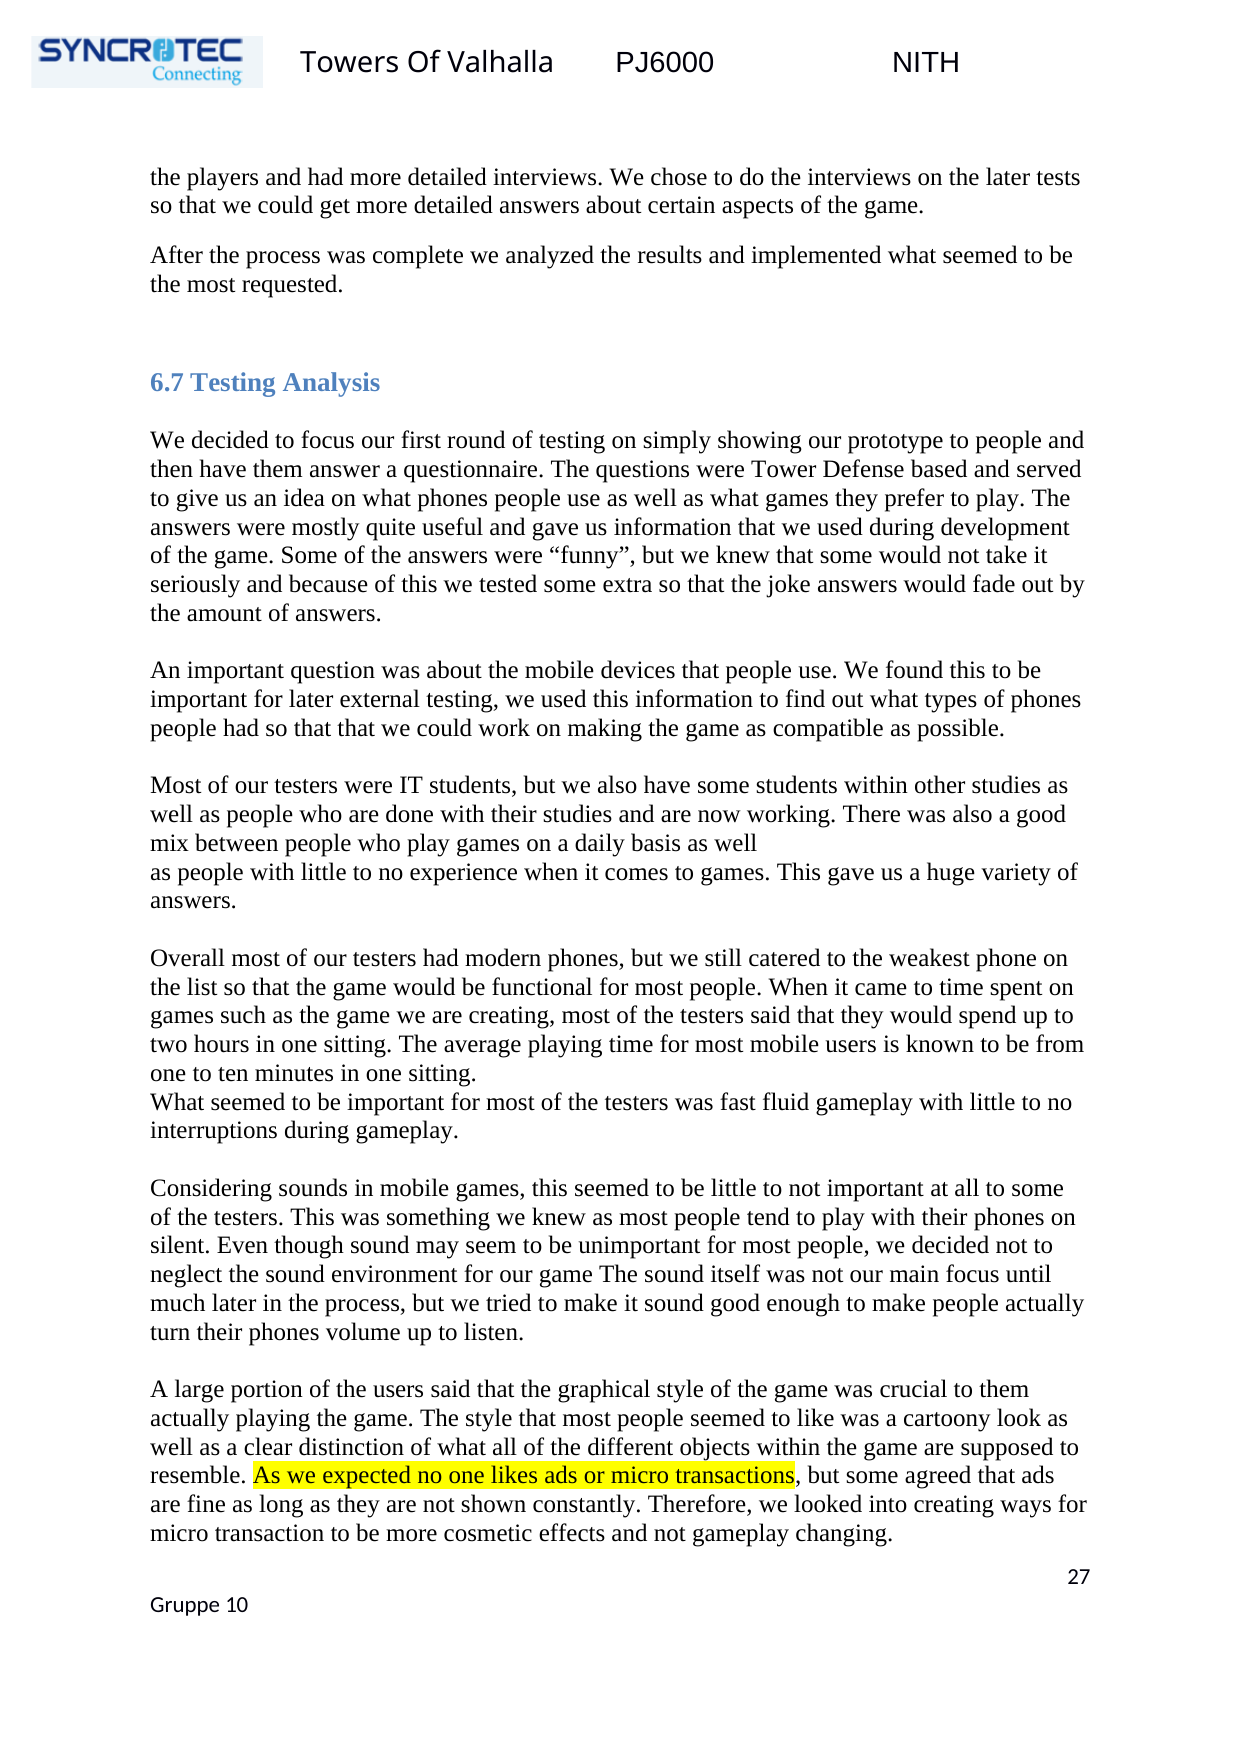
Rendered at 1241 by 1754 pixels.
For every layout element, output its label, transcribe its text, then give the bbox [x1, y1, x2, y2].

text Overall most of our testers had modern phones, but we still catered to the weakest phone on the list so that the game would be functional for most people. When it came to time spent on games such as the game we are creating, most of the testers said that they would spend up to two hours in one sitting. The average playing time for most mobile users is known to be from one to ten minutes in one sitting. [150, 943, 1090, 1087]
text We decided to focus our first round of testing on simply showing our prototype to people and then have them answer a questionnaire. The questions were Tower Defense based and served to give us an idea on what phones people use as well as what games they prefer to play. The answers were mostly quite useful and gave us information that we used during development of the game. Some of the answers were “funny”, but we knew that some would not take it seriously and because of this we tested some extra so that the joke answers would fade out by the amount of answers. [150, 426, 1090, 627]
text After the process was complete we analyzed the results and implemented what seemed to be the most requested. [150, 240, 1090, 298]
picture [31, 36, 263, 88]
text as people with little to no experience when it comes to games. This gave us a huge variety of answers. [150, 857, 1090, 914]
text Considering sounds in mobile games, this seemed to be little to not important at all to some of the testers. This was something we knew as most people tend to play with their phones on silent. Even though sound may seem to be unimportant for most people, we decided not to neglect the sound environment for our game The sound itself was not our main focus until much later in the process, but we tried to make it sound good enough to make people actually turn their phones volume up to listen. [150, 1173, 1090, 1346]
text What seemed to be important for most of the testers was fast fluid gameplay with little to no interruptions during gameplay. [150, 1087, 1090, 1144]
text Most of our testers were IT students, but we also have some students within other studies as well as people who are done with their studies and are now working. There was also a good mix between people who play games on a daily basis as well [150, 771, 1090, 857]
subtitle 6.7 Testing Analysis [150, 366, 1090, 397]
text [150, 162, 1090, 219]
text An important question was about the mobile devices that people use. We found this to be important for later external testing, we used this information to find out what types of phones people had so that that we could work on making the game as compatible as possible. [150, 656, 1090, 742]
text A large portion of the users said that the graphical style of the game was crucial to them actually playing the game. The style that most people seemed to like was a cartoony look as well as a clear distinction of what all of the different objects within the game are supposed to resemble. As we expected no one likes ads or micro transactions, but some agreed that ads are fine as long as they are not shown constantly. Therefore, we looked into creating ways for micro transaction to be more cosmetic effects and not gameplay changing. [150, 1374, 1090, 1547]
